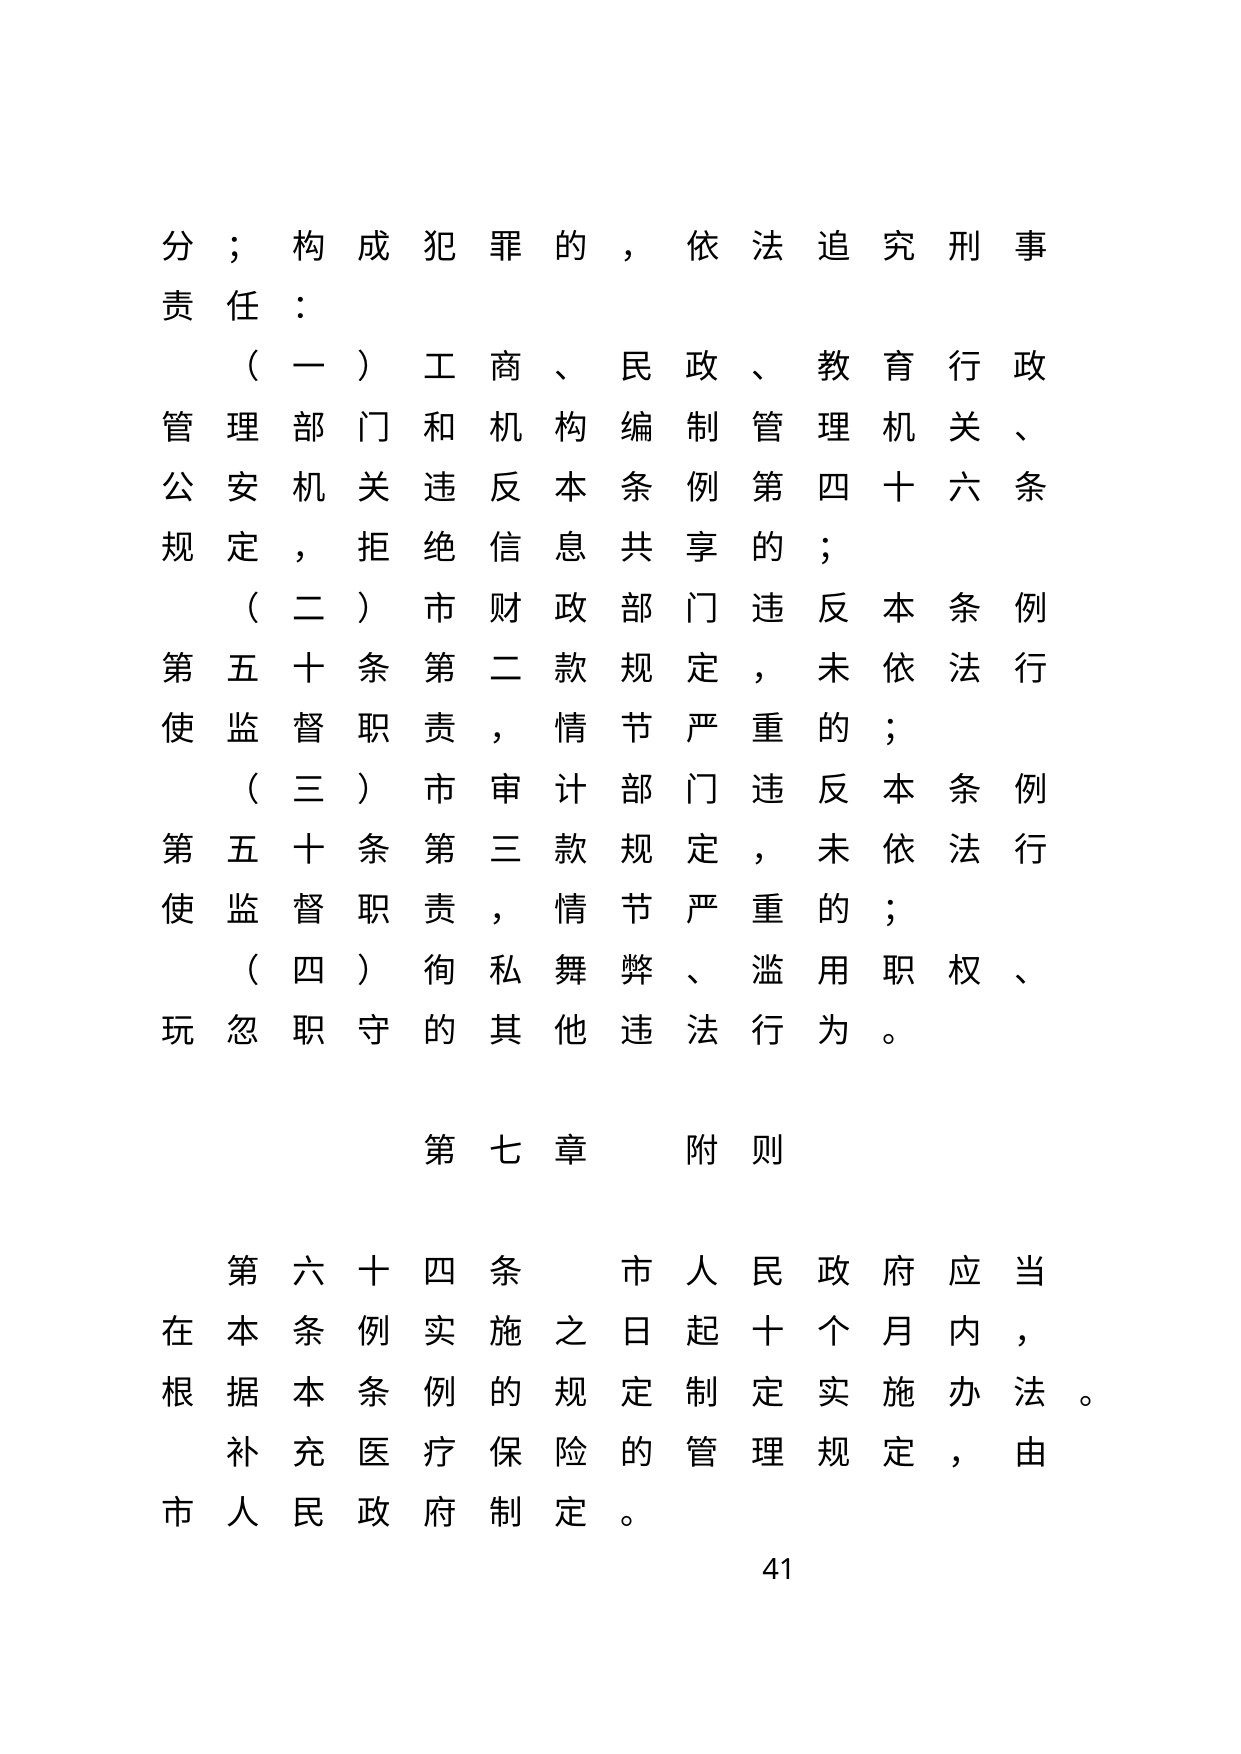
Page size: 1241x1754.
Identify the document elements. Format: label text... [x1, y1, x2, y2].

text 第七章 附则 [161, 1118, 1079, 1178]
text （一）工商、民政、教育行政管理部门和机构编制管理机关、公安机关违反本条例第四十六条规定，拒绝信息共享的； [161, 334, 1079, 575]
text 第六十四条 市人民政府应当在本条例实施之日起十个月内，根据本条例的规定制定实施办法。 [161, 1239, 1079, 1420]
text （四）徇私舞弊、滥用职权、玩忽职守的其他违法行为。 [161, 937, 1079, 1058]
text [161, 213, 1079, 334]
text （二）市财政部门违反本条例第五十条第二款规定，未依法行使监督职责，情节严重的； [161, 575, 1079, 756]
text 补充医疗保险的管理规定，由市人民政府制定。 [161, 1420, 1079, 1540]
text （三）市审计部门违反本条例第五十条第三款规定，未依法行使监督职责，情节严重的； [161, 756, 1079, 937]
